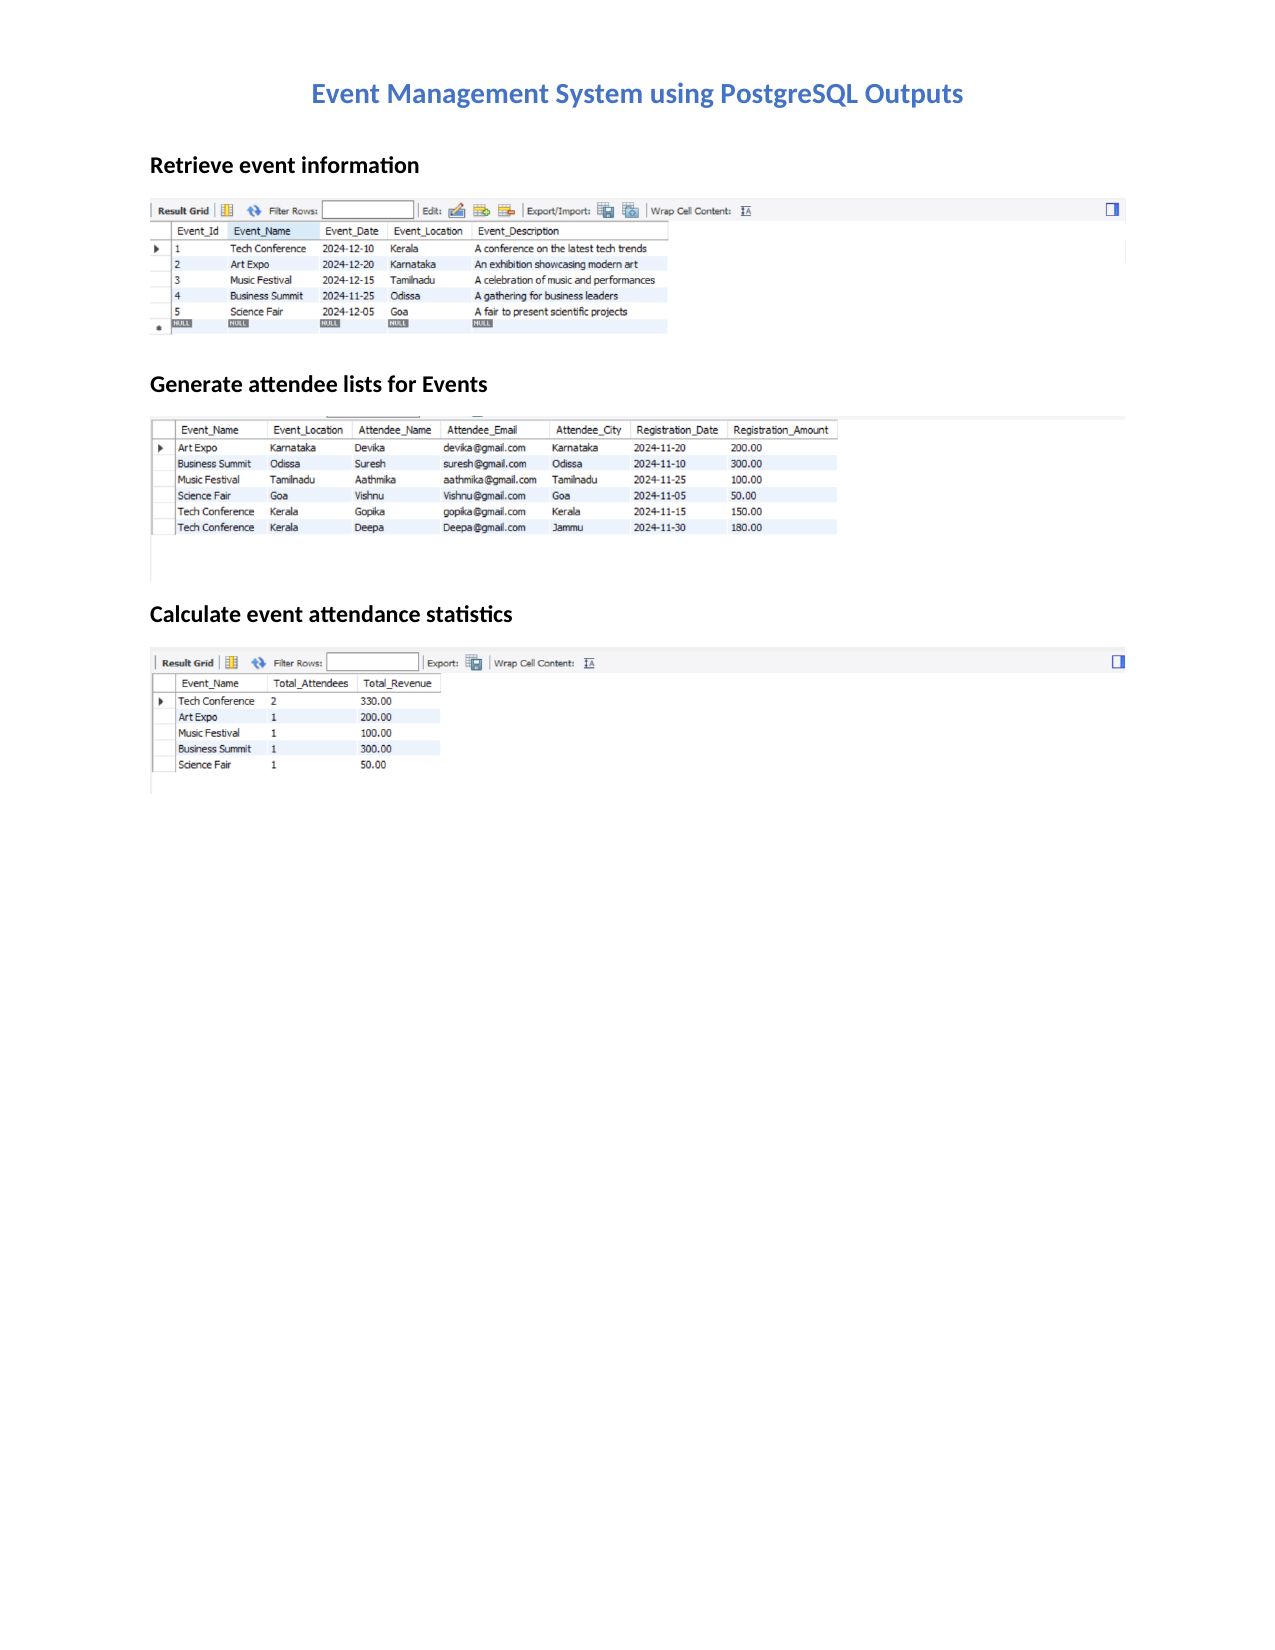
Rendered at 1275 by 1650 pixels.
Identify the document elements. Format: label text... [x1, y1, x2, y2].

text Calculate event attendance statistics [150, 599, 1125, 629]
picture [150, 647, 1125, 794]
picture [150, 198, 1125, 350]
text Retrieve event information [150, 150, 1125, 179]
picture [150, 416, 1125, 581]
text Generate attendee lists for Events [150, 369, 1125, 398]
